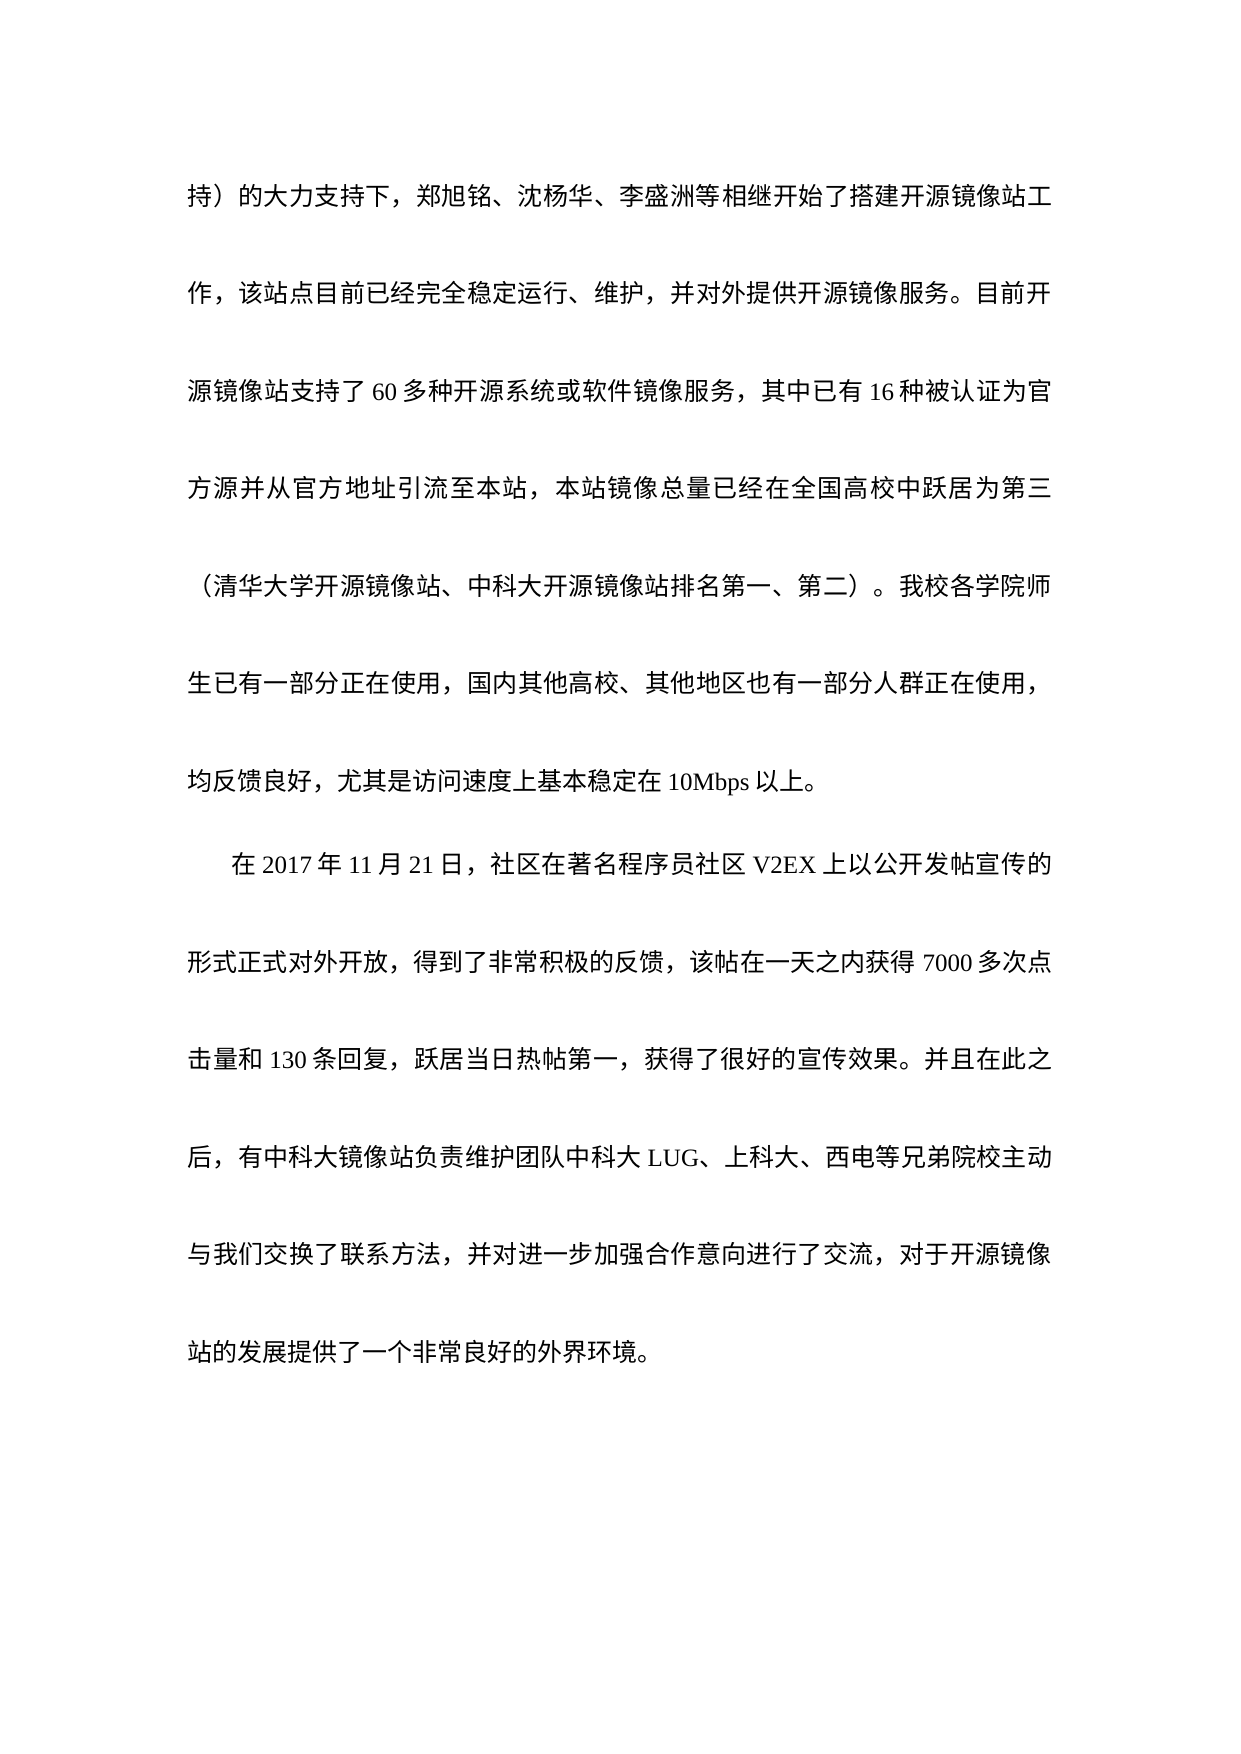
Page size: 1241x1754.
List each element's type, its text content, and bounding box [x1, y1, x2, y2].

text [187, 162, 1053, 812]
text 在2017年11月21日，社区在著名程序员社区V2EX上以公开发帖宣传的形式正式对外开放，得到了非常积极的反馈，该帖在一天之内获得7000多次点击量和130条回复，跃居当日热帖第一，获得了很好的宣传效果。并且在此之后，有中科大镜像站负责维护团队中科大LUG、上科大、西电等兄弟院校主动与我们交换了联系方法，并对进一步加强合作意向进行了交流，对于开源镜像站的发展提供了一个非常良好的外界环境。 [187, 830, 1053, 1383]
